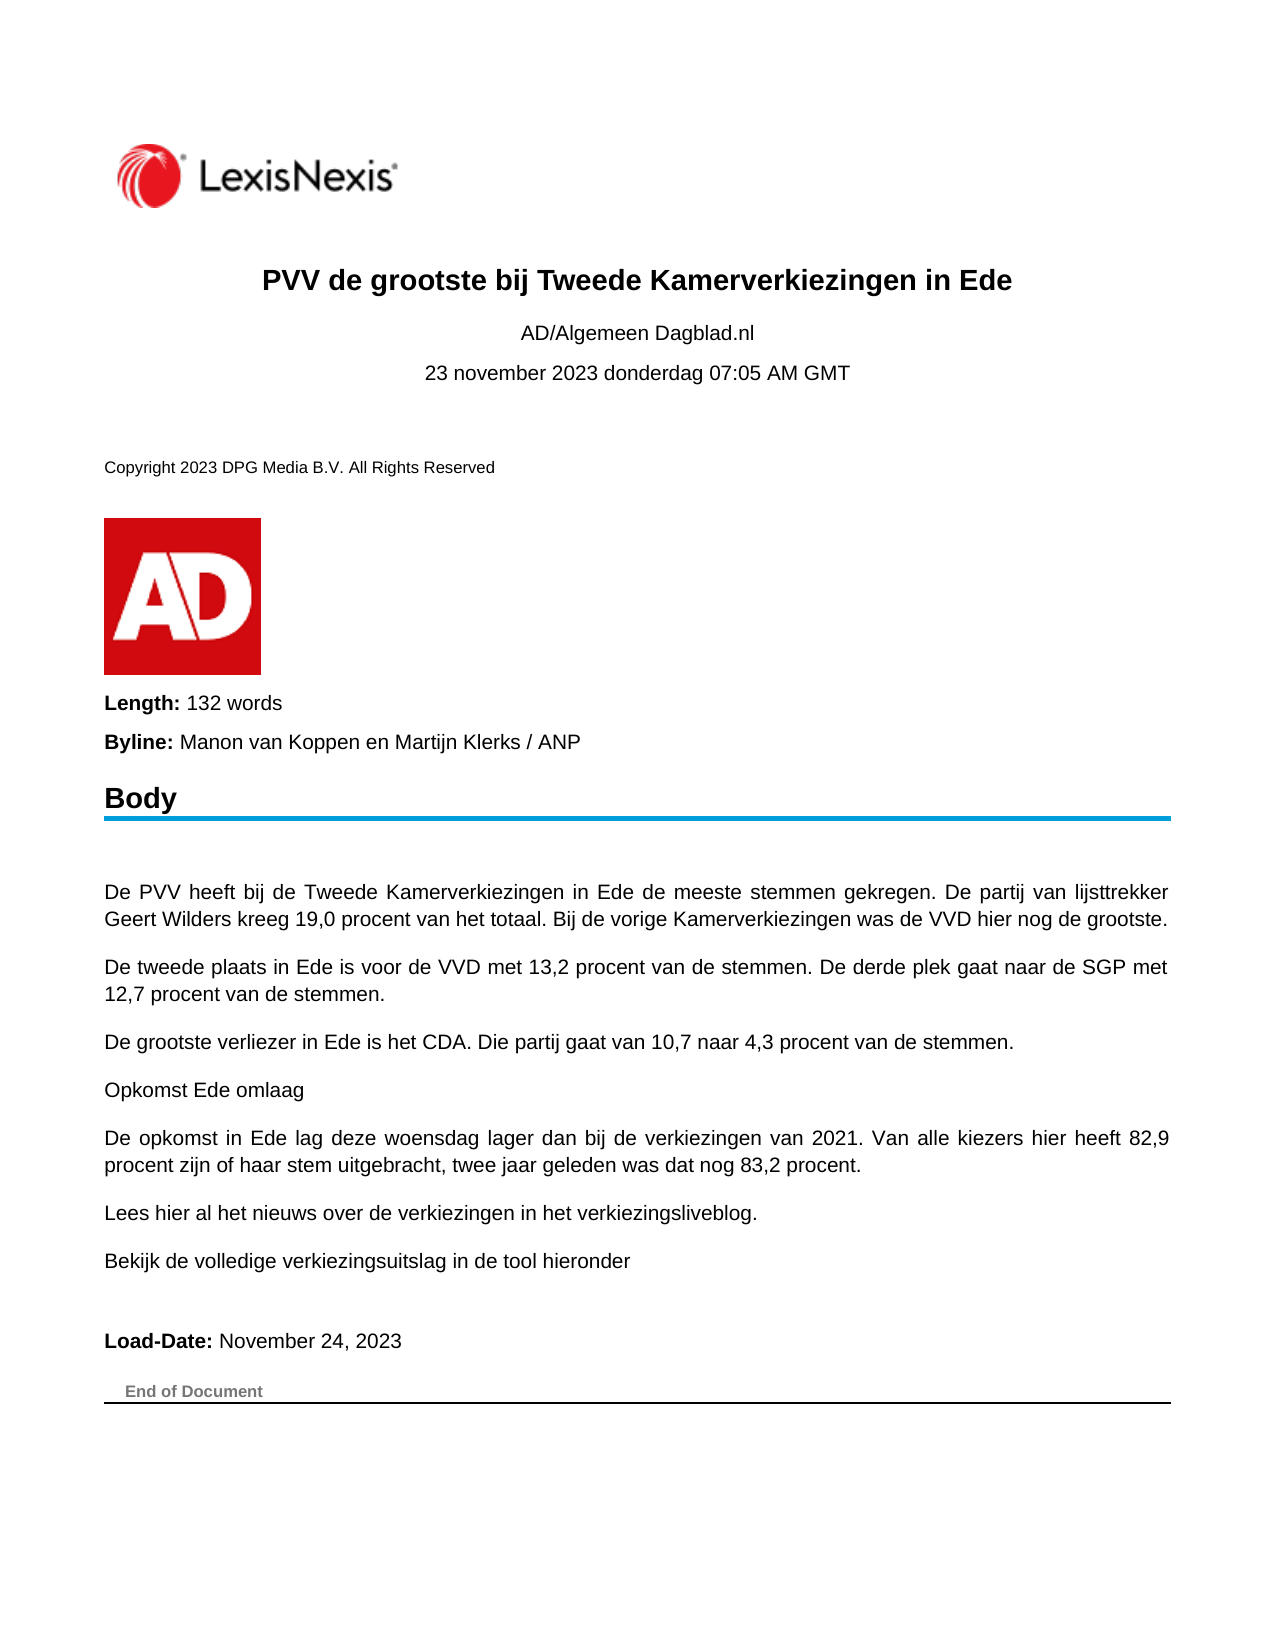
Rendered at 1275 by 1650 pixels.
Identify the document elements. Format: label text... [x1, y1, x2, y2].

text Byline: Manon van Koppen en Martijn Klerks / ANP [104, 727, 1171, 754]
text De grootste verliezer in Ede is het CDA. Die partij gaat van 10,7 naar 4,3 procent van de stemmen. [104, 1027, 1171, 1054]
text Copyright 2023 DPG Media B.V. All Rights Reserved [104, 426, 1171, 477]
text Length: 132 words [104, 687, 1171, 714]
text Load-Date: November 24, 2023 [104, 1297, 1171, 1353]
subtitle PVV de grootste bij Tweede Kamerverkiezingen in Ede [104, 261, 1171, 297]
text De PVV heeft bij de Tweede Kamerverkiezingen in Ede de meeste stemmen gekregen. De partij van lijsttrekker Geert Wilders kreeg 19,0 procent van het totaal. Bij de vorige Kamerverkiezingen was de VVD hier nog de grootste. [104, 877, 1171, 931]
text Bekijk de volledige verkiezingsuitslag in de tool hieronder [104, 1245, 1171, 1272]
text Lees hier al het nieuws over de verkiezingen in het verkiezingsliveblog. [104, 1197, 1171, 1224]
picture [104, 144, 412, 208]
text End of Document [125, 1382, 1171, 1401]
text 23 november 2023 donderdag 07:05 AM GMT [104, 357, 1171, 384]
text Body [104, 779, 1171, 814]
text AD/Algemeen Dagblad.nl [104, 318, 1171, 345]
text De tweede plaats in Ede is voor de VVD met 13,2 procent van de stemmen. De derde plek gaat naar de SGP met 12,7 procent van de stemmen. [104, 952, 1171, 1006]
picture [104, 518, 261, 675]
text De opkomst in Ede lag deze woensdag lager dan bij de verkiezingen van 2021. Van alle kiezers hier heeft 82,9 procent zijn of haar stem uitgebracht, twee jaar geleden was dat nog 83,2 procent. [104, 1122, 1171, 1177]
text Opkomst Ede omlaag [104, 1074, 1171, 1102]
